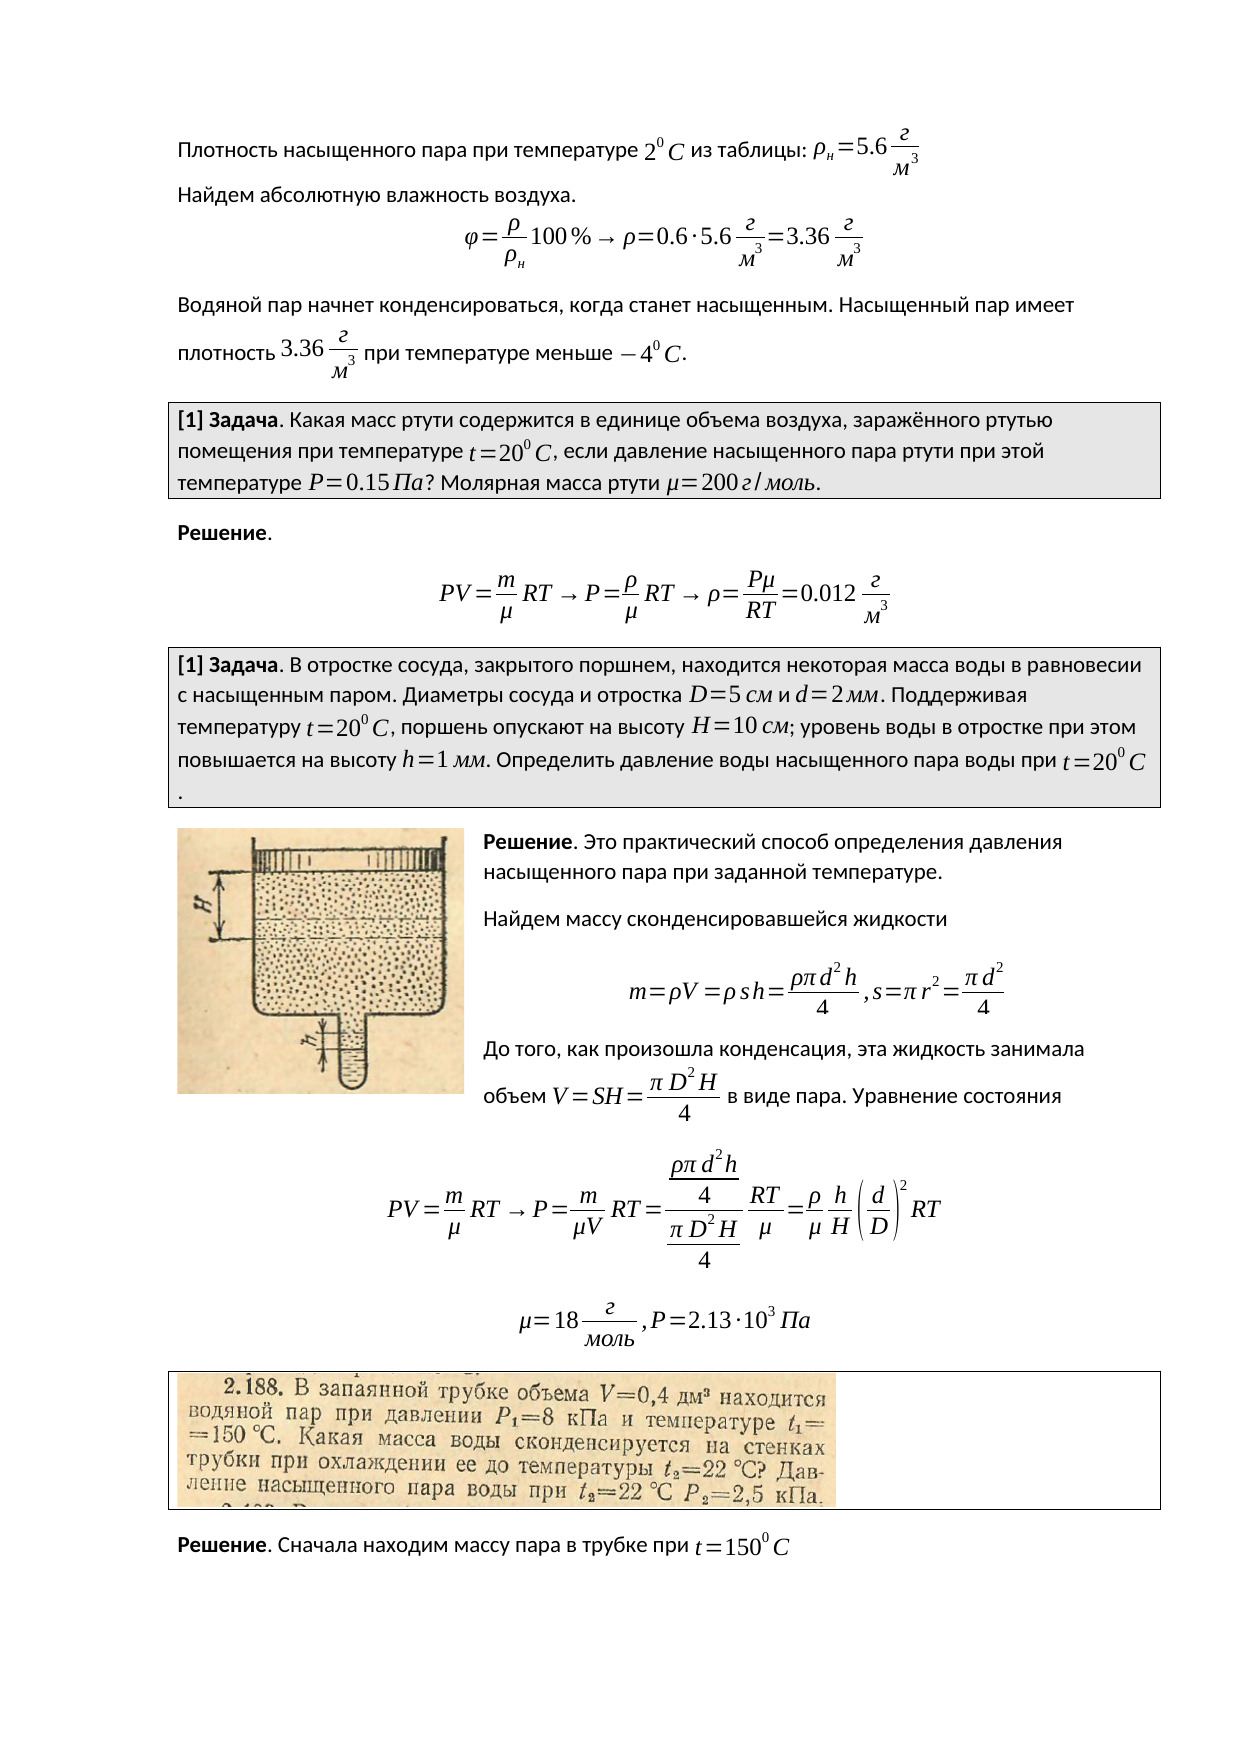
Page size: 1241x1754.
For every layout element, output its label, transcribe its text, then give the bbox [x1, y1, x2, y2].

picture [177, 1373, 836, 1507]
text Найдем абсолютную влажность воздуха. [177, 181, 1152, 209]
text Решение. [177, 518, 1152, 546]
text [1] Задача. В отростке сосуда, закрытого поршнем, находится некоторая масса воды в равновесии с насыщенным паром. Диаметры сосуда и отростка и . Поддерживая температуру , поршень опускают на высоту ; уровень воды в отростке при этом повышается на высоту . Определить давление воды насыщенного пара воды при . [169, 648, 1160, 807]
picture [177, 828, 465, 1094]
text Плотность насыщенного пара при температуре из таблицы: [177, 118, 1152, 181]
text Решение. Сначала находим массу пара в трубке при [177, 1529, 1152, 1560]
text Найдем массу сконденсировавшейся жидкости [465, 904, 1152, 932]
text До того, как произошла конденсация, эта жидкость занимала объем в виде пара. Уравнение состояния [177, 1034, 1152, 1126]
text [1] Задача. Какая масс ртути содержится в единице объема воздуха, заражённого ртутью помещения при температуре , если давление насыщенного пара ртути при этой температуре ? Молярная масса ртути . [169, 403, 1160, 498]
text Водяной пар начнет конденсироваться, когда станет насыщенным. Насыщенный пар имеет плотность при температуре меньше . [177, 290, 1152, 383]
text Решение. Это практический способ определения давления насыщенного пара при заданной температуре. [177, 827, 1152, 885]
